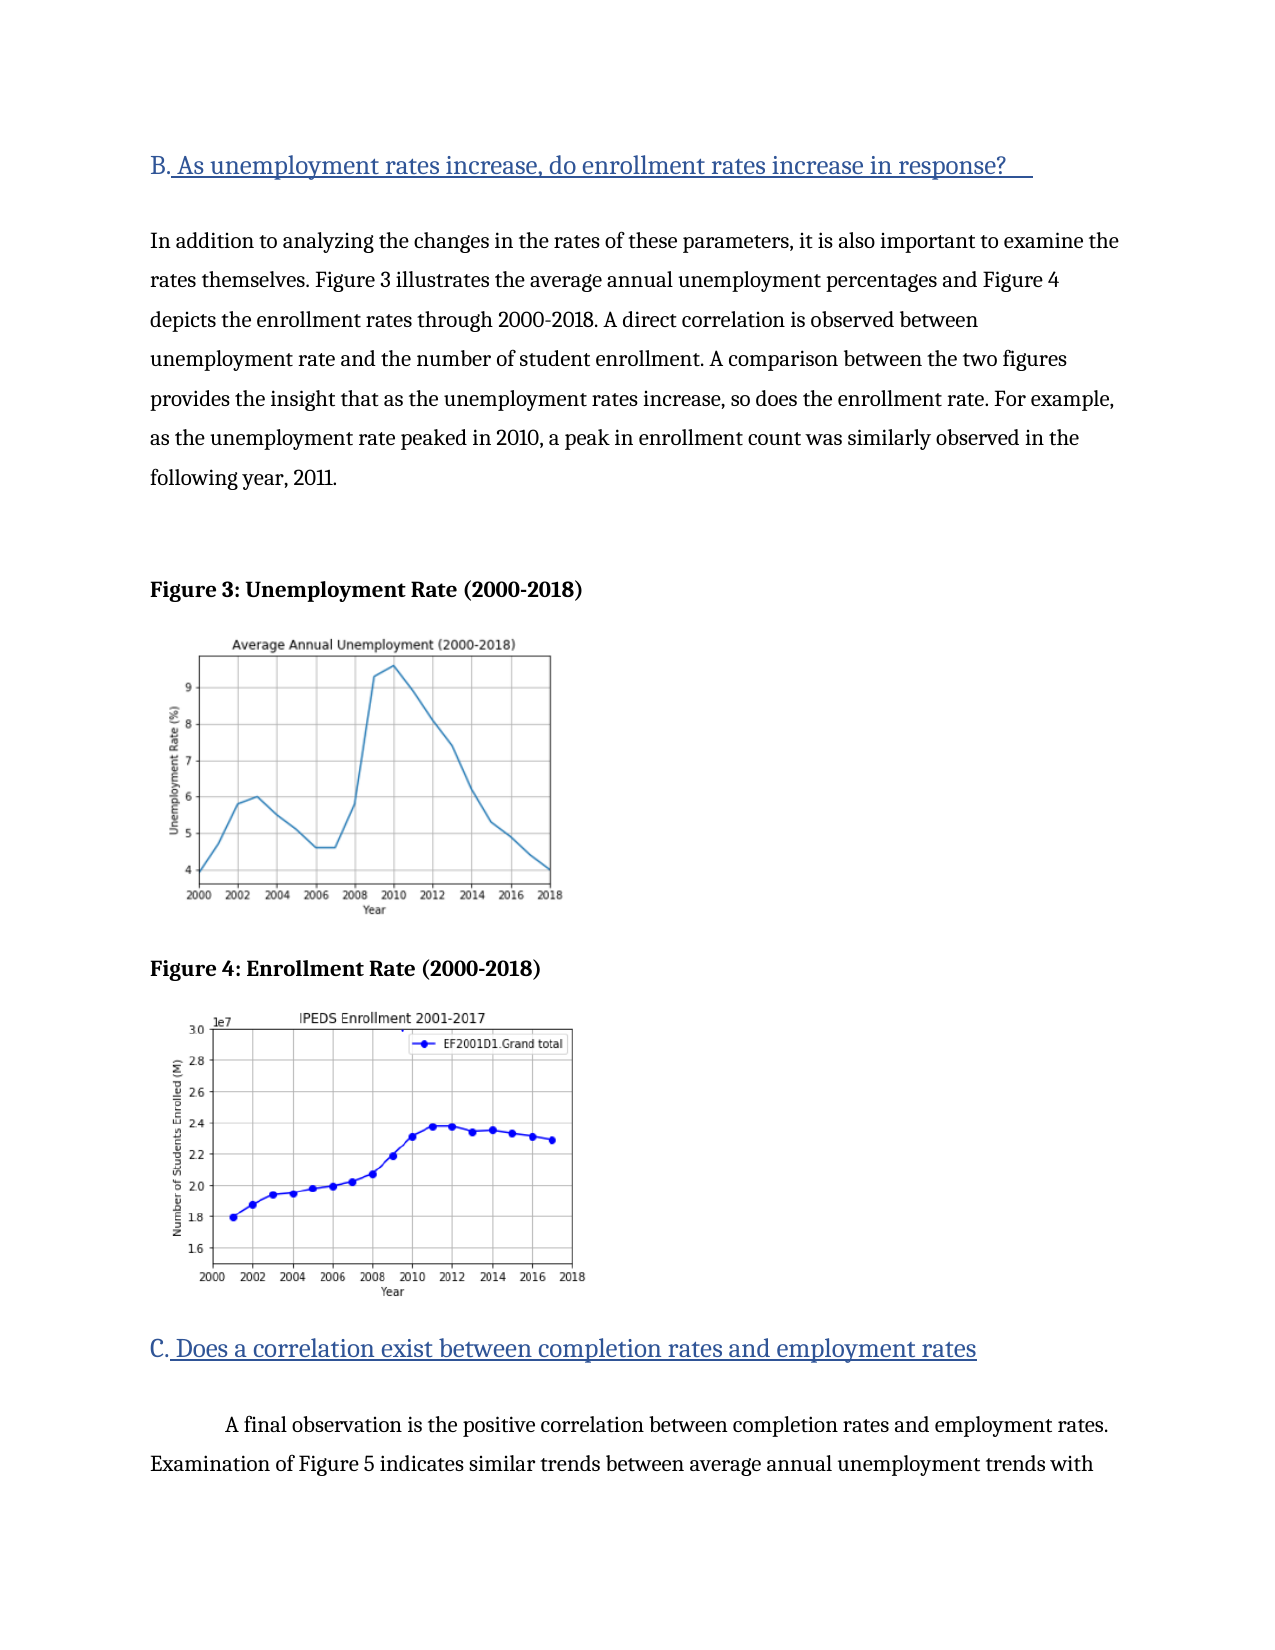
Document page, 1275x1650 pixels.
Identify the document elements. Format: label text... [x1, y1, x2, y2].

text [150, 1412, 1125, 1478]
text Figure 4: Enrollment Rate (2000-2018) [150, 956, 1125, 982]
text Figure 3: Unemployment Rate (2000-2018) [150, 577, 1125, 603]
subtitle B. As unemployment rates increase, do enrollment rates increase in response? [150, 150, 1125, 181]
picture [155, 1011, 613, 1304]
picture [160, 632, 576, 926]
text In addition to analyzing the changes in the rates of these parameters, it is also important to examine the rates themselves. Figure 3 illustrates the average annual unemployment percentages and Figure 4 depicts the enrollment rates through 2000-2018. A direct correlation is observed between unemployment rate and the number of student enrollment. A comparison between the two figures provides the insight that as the unemployment rates increase, so does the enrollment rate. For example, as the unemployment rate peaked in 2010, a peak in enrollment count was similarly observed in the following year, 2011. [150, 227, 1125, 491]
subtitle C. Does a correlation exist between completion rates and employment rates [150, 1333, 1125, 1364]
